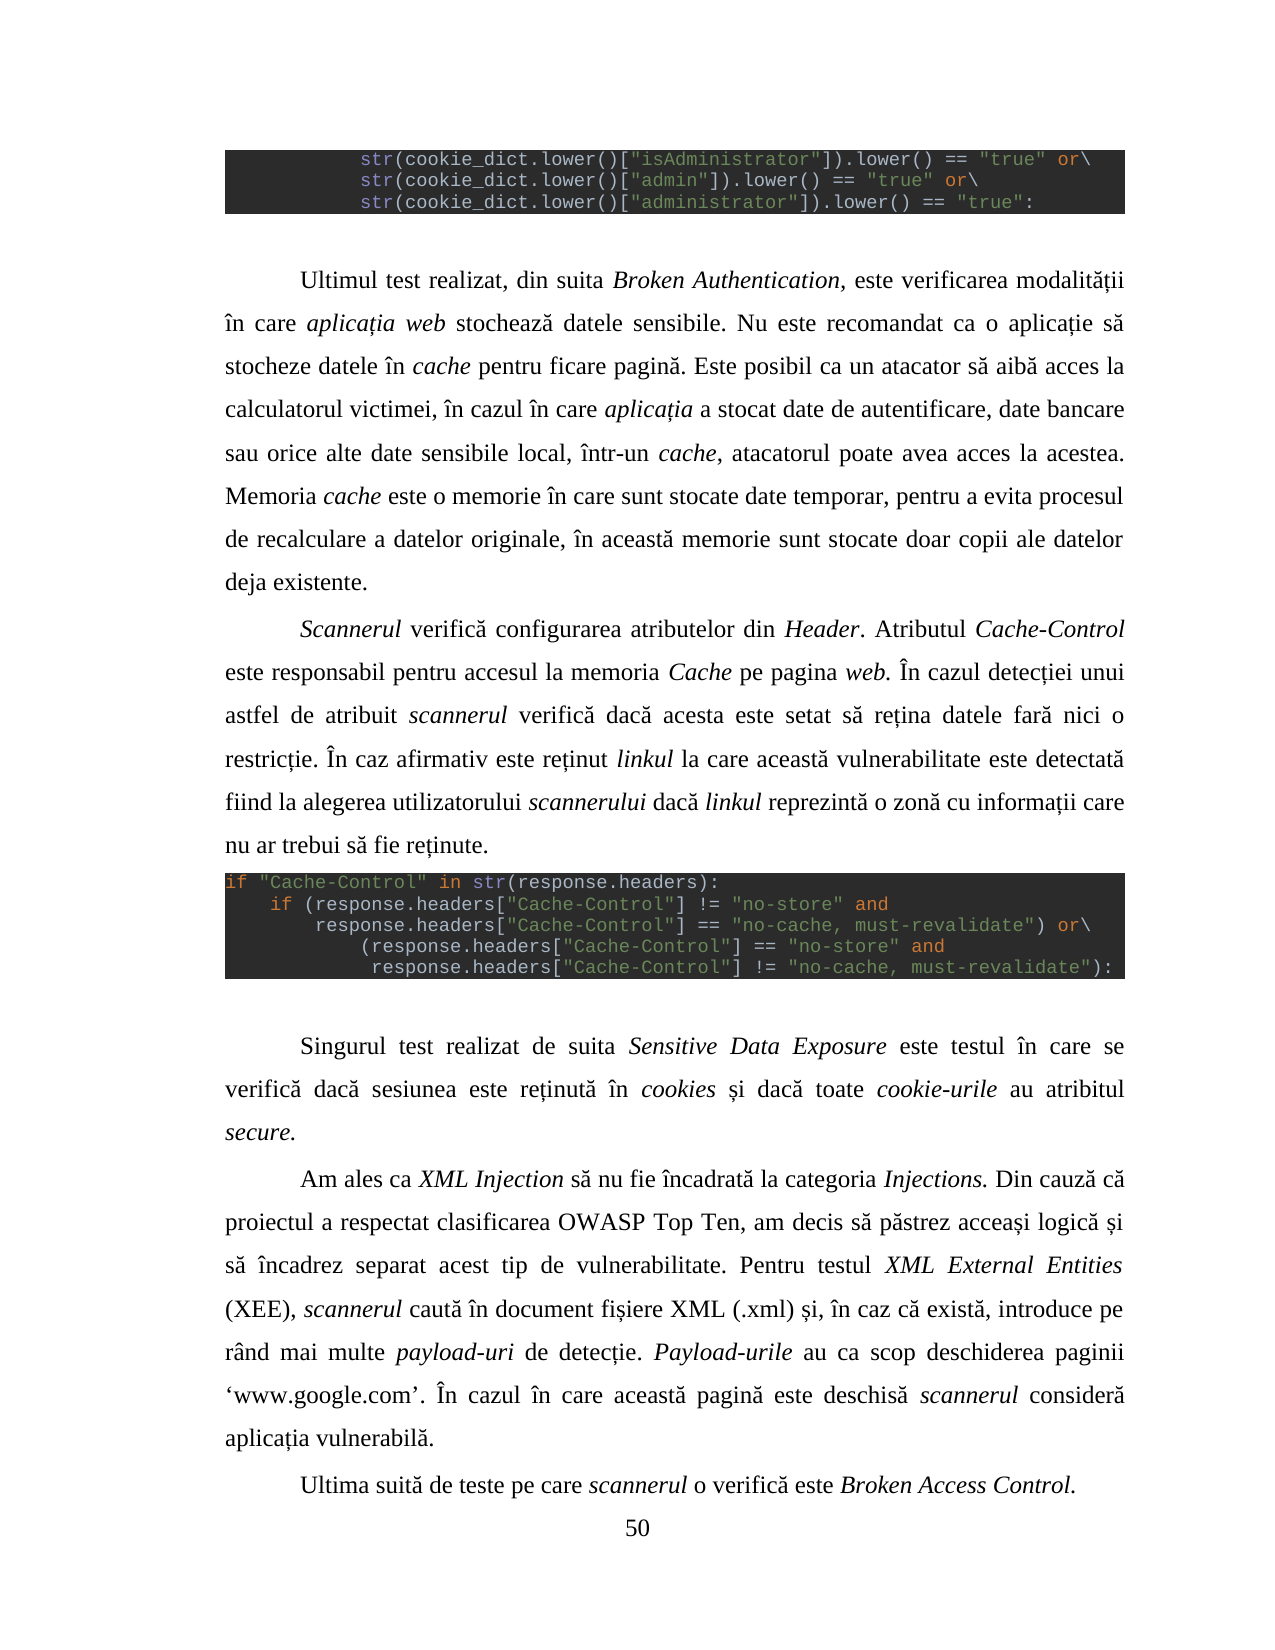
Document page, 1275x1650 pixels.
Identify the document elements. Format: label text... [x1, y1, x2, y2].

text if "Cache-Control" in str(response.headers): if (response.headers["Cache-Control"] != "no-store" and response.headers["Cache-Control"] == "no-cache, must-revalidate") or\ (response.headers["Cache-Control"] == "no-store" and response.headers["Cache-Control"] != "no-cache, must-revalidate"): [225, 873, 1125, 979]
text Ultimul test realizat, din suita Broken Authentication, este verificarea modalității în care aplicația web stochează datele sensibile. Nu este recomandat ca o aplicație să stocheze datele în cache pentru ficare pagină. Este posibil ca un atacator să aibă acces la calculatorul victimei, în cazul în care aplicația a stocat date de autentificare, date bancare sau orice alte date sensibile local, într-un cache, atacatorul poate avea acces la acestea. Memoria cache este o memorie în care sunt stocate date temporar, pentru a evita procesul de recalculare a datelor originale, în această memorie sunt stocate doar copii ale datelor deja existente. [225, 265, 1125, 596]
text Scannerul verifică configurarea atributelor din Header. Atributul Cache-Control este responsabil pentru accesul la memoria Cache pe pagina web. În cazul detecției unui astfel de atribuit scannerul verifică dacă acesta este setat să rețina datele fară nici o restricție. În caz afirmativ este reținut linkul la care această vulnerabilitate este detectată fiind la alegerea utilizatorului scannerului dacă linkul reprezintă o zonă cu informații care nu ar trebui să fie reținute. [225, 614, 1125, 859]
text Singurul test realizat de suita Sensitive Data Exposure este testul în care se verifică dacă sesiunea este reținută în cookies și dacă toate cookie-urile au atribitul secure. [225, 1031, 1125, 1146]
text Ultima suită de teste pe care scannerul o verifică este Broken Access Control. [225, 1470, 1125, 1499]
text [225, 150, 1125, 214]
text Am ales ca XML Injection să nu fie încadrată la categoria Injections. Din cauză că proiectul a respectat clasificarea OWASP Top Ten, am decis să păstrez acceași logică și să încadrez separat acest tip de vulnerabilitate. Pentru testul XML External Entities (XEE), scannerul caută în document fișiere XML (.xml) și, în caz că există, introduce pe rând mai multe payload-uri de detecție. Payload-urile au ca scop deschiderea paginii ‘www.google.com’. În cazul în care această pagină este deschisă scannerul consideră aplicația vulnerabilă. [225, 1164, 1125, 1452]
